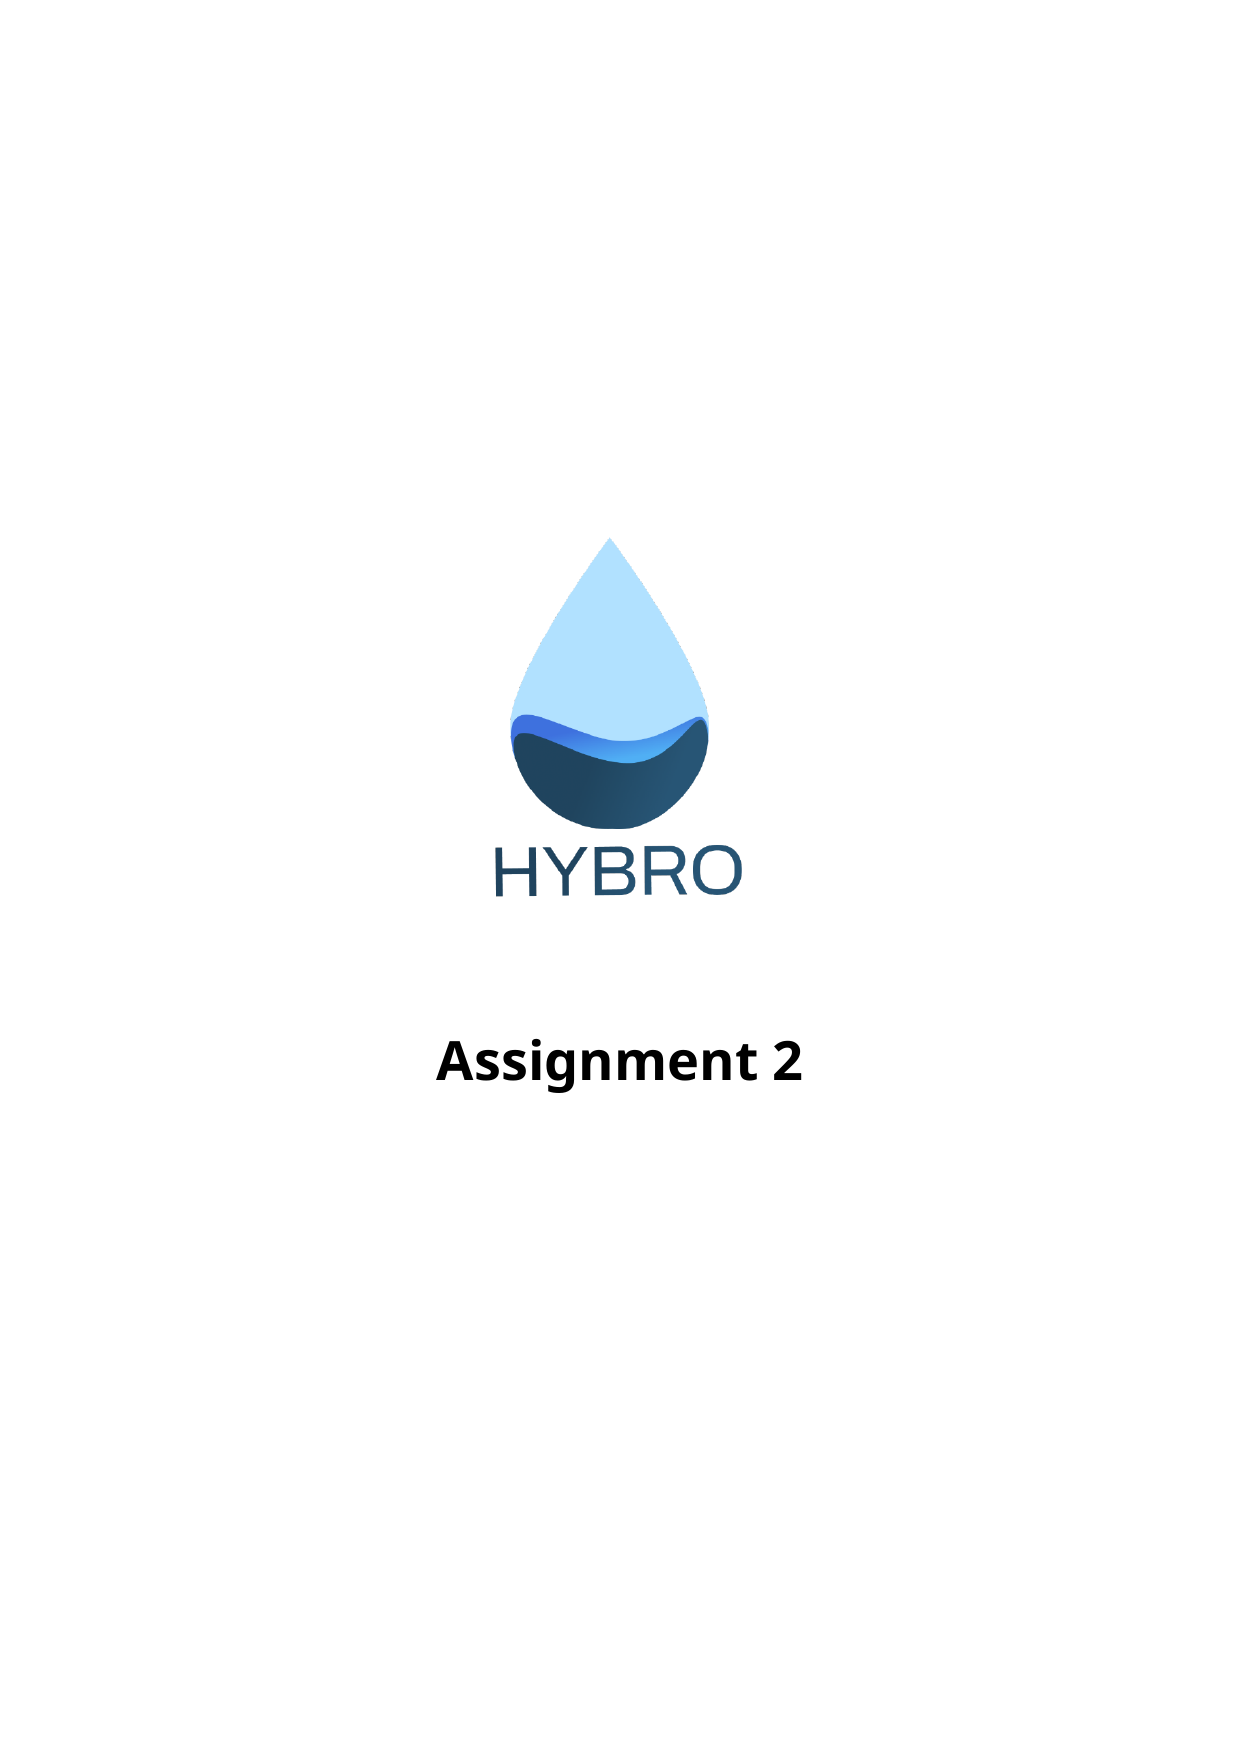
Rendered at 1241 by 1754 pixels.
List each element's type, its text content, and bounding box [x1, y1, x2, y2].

picture [489, 537, 752, 916]
text Assignment 2 [118, 1023, 1122, 1096]
